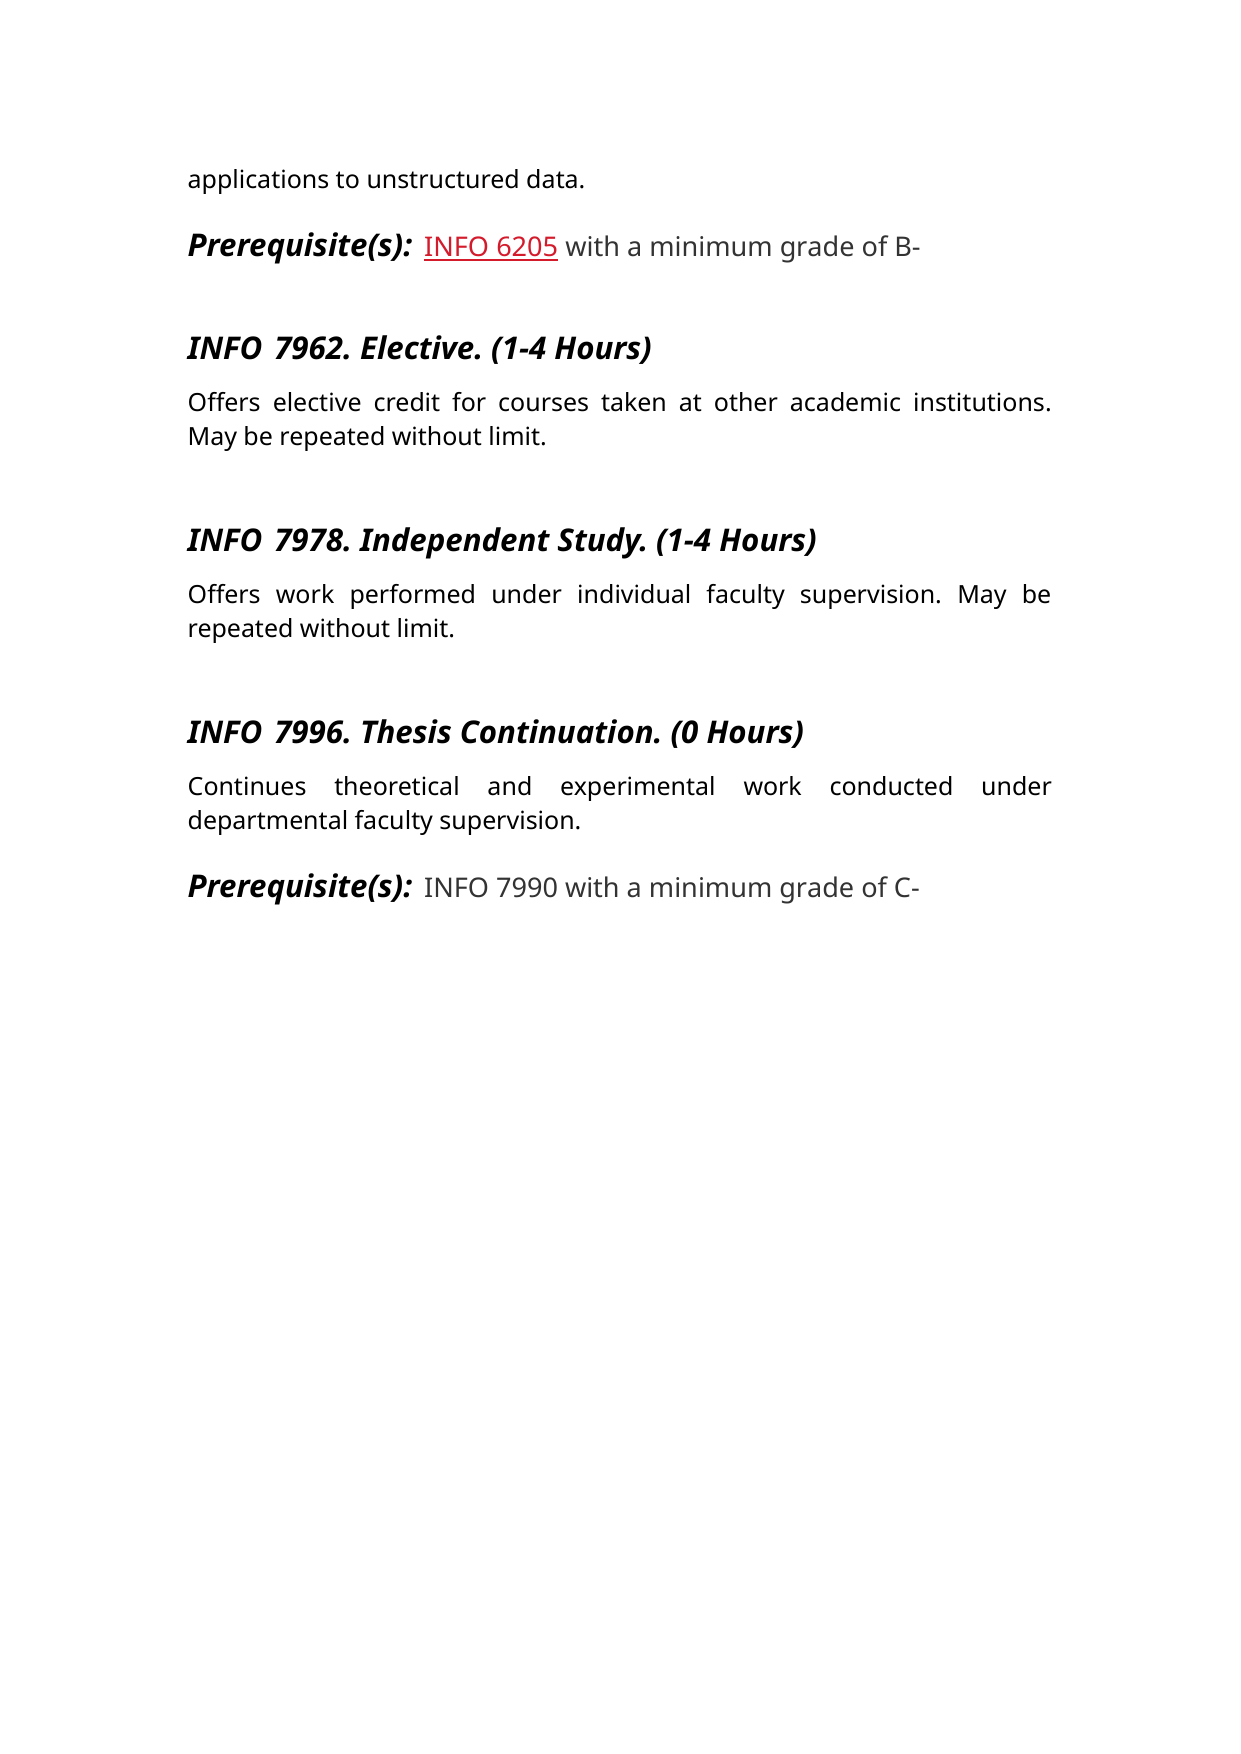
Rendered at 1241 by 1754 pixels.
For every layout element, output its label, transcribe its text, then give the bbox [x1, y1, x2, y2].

text Offers work performed under individual faculty supervision. May be repeated without limit. [187, 577, 1053, 645]
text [187, 162, 1053, 196]
subtitle INFO 7996. Thesis Continuation. (0 Hours) [187, 710, 1053, 753]
text Prerequisite(s): INFO 7990 with a minimum grade of C- [187, 853, 1053, 918]
text Offers elective credit for courses taken at other academic institutions. May be repeated without limit. [187, 385, 1053, 453]
text Continues theoretical and experimental work conducted under departmental faculty supervision. [187, 769, 1053, 837]
subtitle INFO 7962. Elective. (1-4 Hours) [187, 326, 1053, 369]
subtitle INFO 7978. Independent Study. (1-4 Hours) [187, 518, 1053, 561]
text Prerequisite(s): INFO 6205 with a minimum grade of B- [187, 212, 1053, 277]
